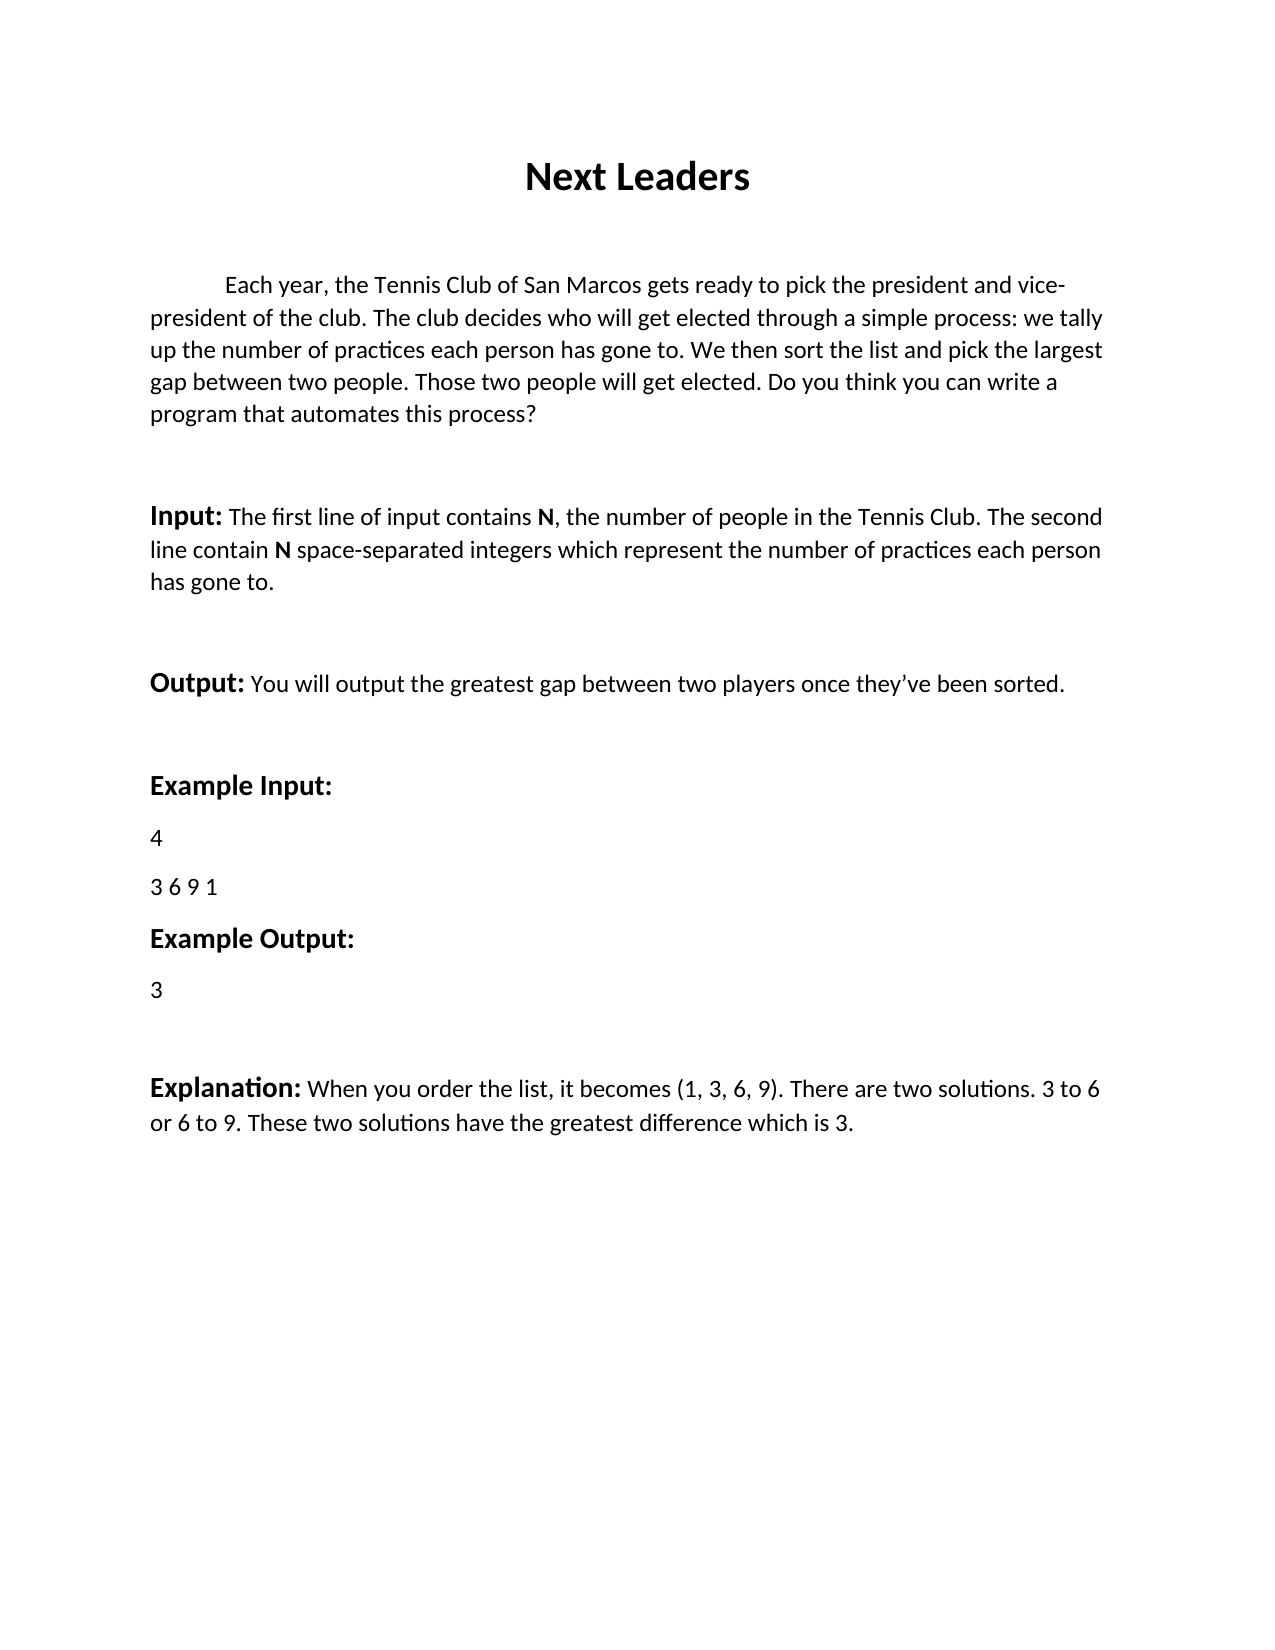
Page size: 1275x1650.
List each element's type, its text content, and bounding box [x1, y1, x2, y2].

text Output: You will output the greatest gap between two players once they’ve been sorted. [150, 664, 1125, 700]
text 4 [150, 822, 1125, 852]
text 3 6 9 1 [150, 871, 1125, 901]
text Next Leaders [150, 150, 1125, 201]
text 3 [150, 974, 1125, 1005]
text Explanation: When you order the list, it becomes (1, 3, 6, 9). There are two solutions. 3 to 6 or 6 to 9. These two solutions have the greatest difference which is 3. [150, 1069, 1125, 1137]
text Each year, the Tennis Club of San Marcos gets ready to pick the president and vice-president of the club. The club decides who will get elected through a simple process: we tally up the number of practices each person has gone to. We then sort the list and pick the largest gap between two people. Those two people will get elected. Do you think you can write a program that automates this process? [150, 269, 1125, 429]
text Example Output: [150, 920, 1125, 955]
text Example Input: [150, 767, 1125, 803]
text Input: The first line of input contains N, the number of people in the Tennis Club. The second line contain N space-separated integers which represent the number of practices each person has gone to. [150, 497, 1125, 597]
